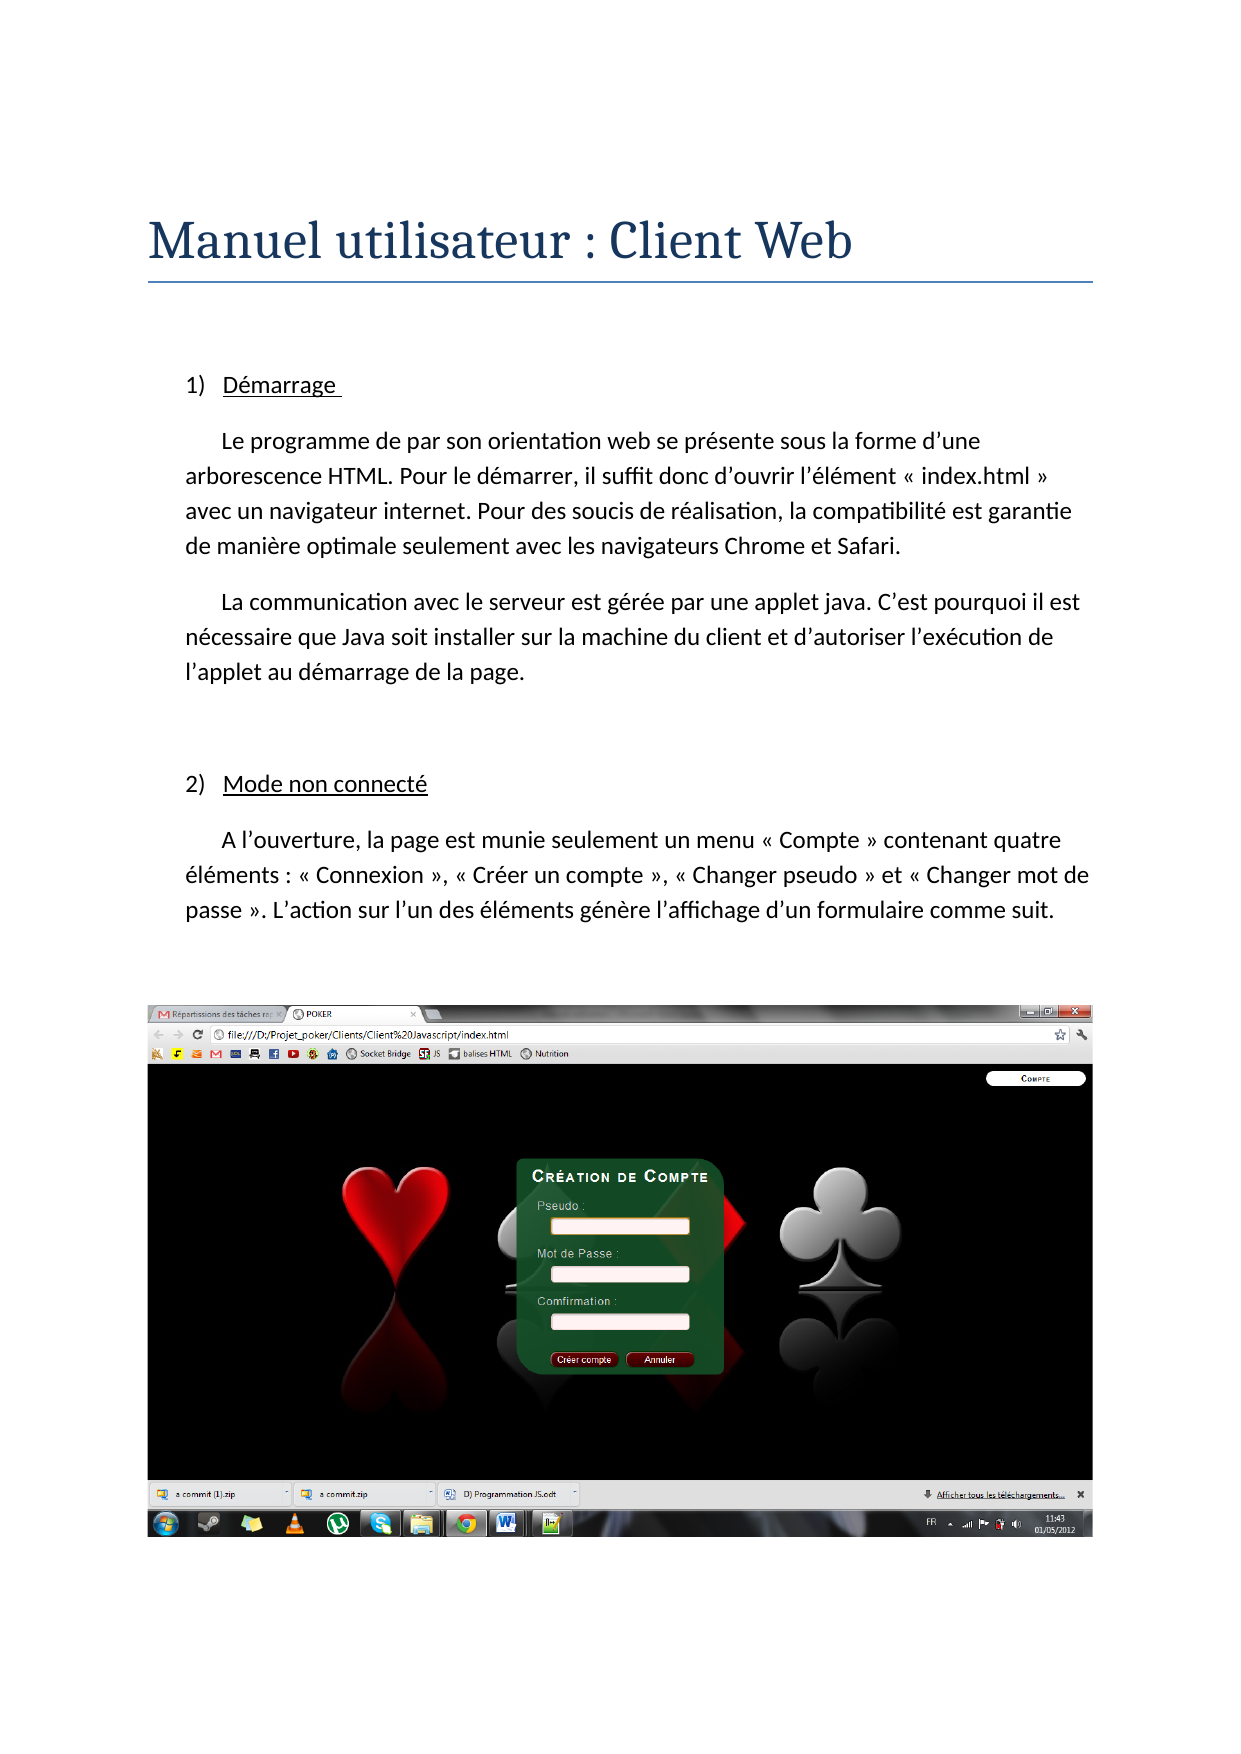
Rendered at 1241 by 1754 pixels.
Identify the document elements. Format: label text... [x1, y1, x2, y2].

text Le programme de par son orientation web se présente sous la forme d’une arborescence HTML. Pour le démarrer, il suffit donc d’ouvrir l’élément « index.html » avec un navigateur internet. Pour des soucis de réalisation, la compatibilité est garantie de manière optimale seulement avec les navigateurs Chrome et Safari. [185, 426, 1093, 561]
text A l’ouverture, la page est munie seulement un menu « Compte » contenant quatre éléments : « Connexion », « Créer un compte », « Changer pseudo » et « Changer mot de passe ». L’action sur l’un des éléments génère l’affichage d’un formulaire comme suit. [185, 824, 1093, 924]
list Mode non connecté [185, 768, 1093, 798]
text La communication avec le serveur est gérée par une applet java. C’est pourquoi il est nécessaire que Java soit installer sur la machine du client et d’autoriser l’exécution de l’applet au démarrage de la page. [185, 586, 1093, 687]
title Manuel utilisateur : Client Web [148, 210, 1093, 281]
picture [147, 1005, 1093, 1537]
list Démarrage [185, 370, 1093, 400]
